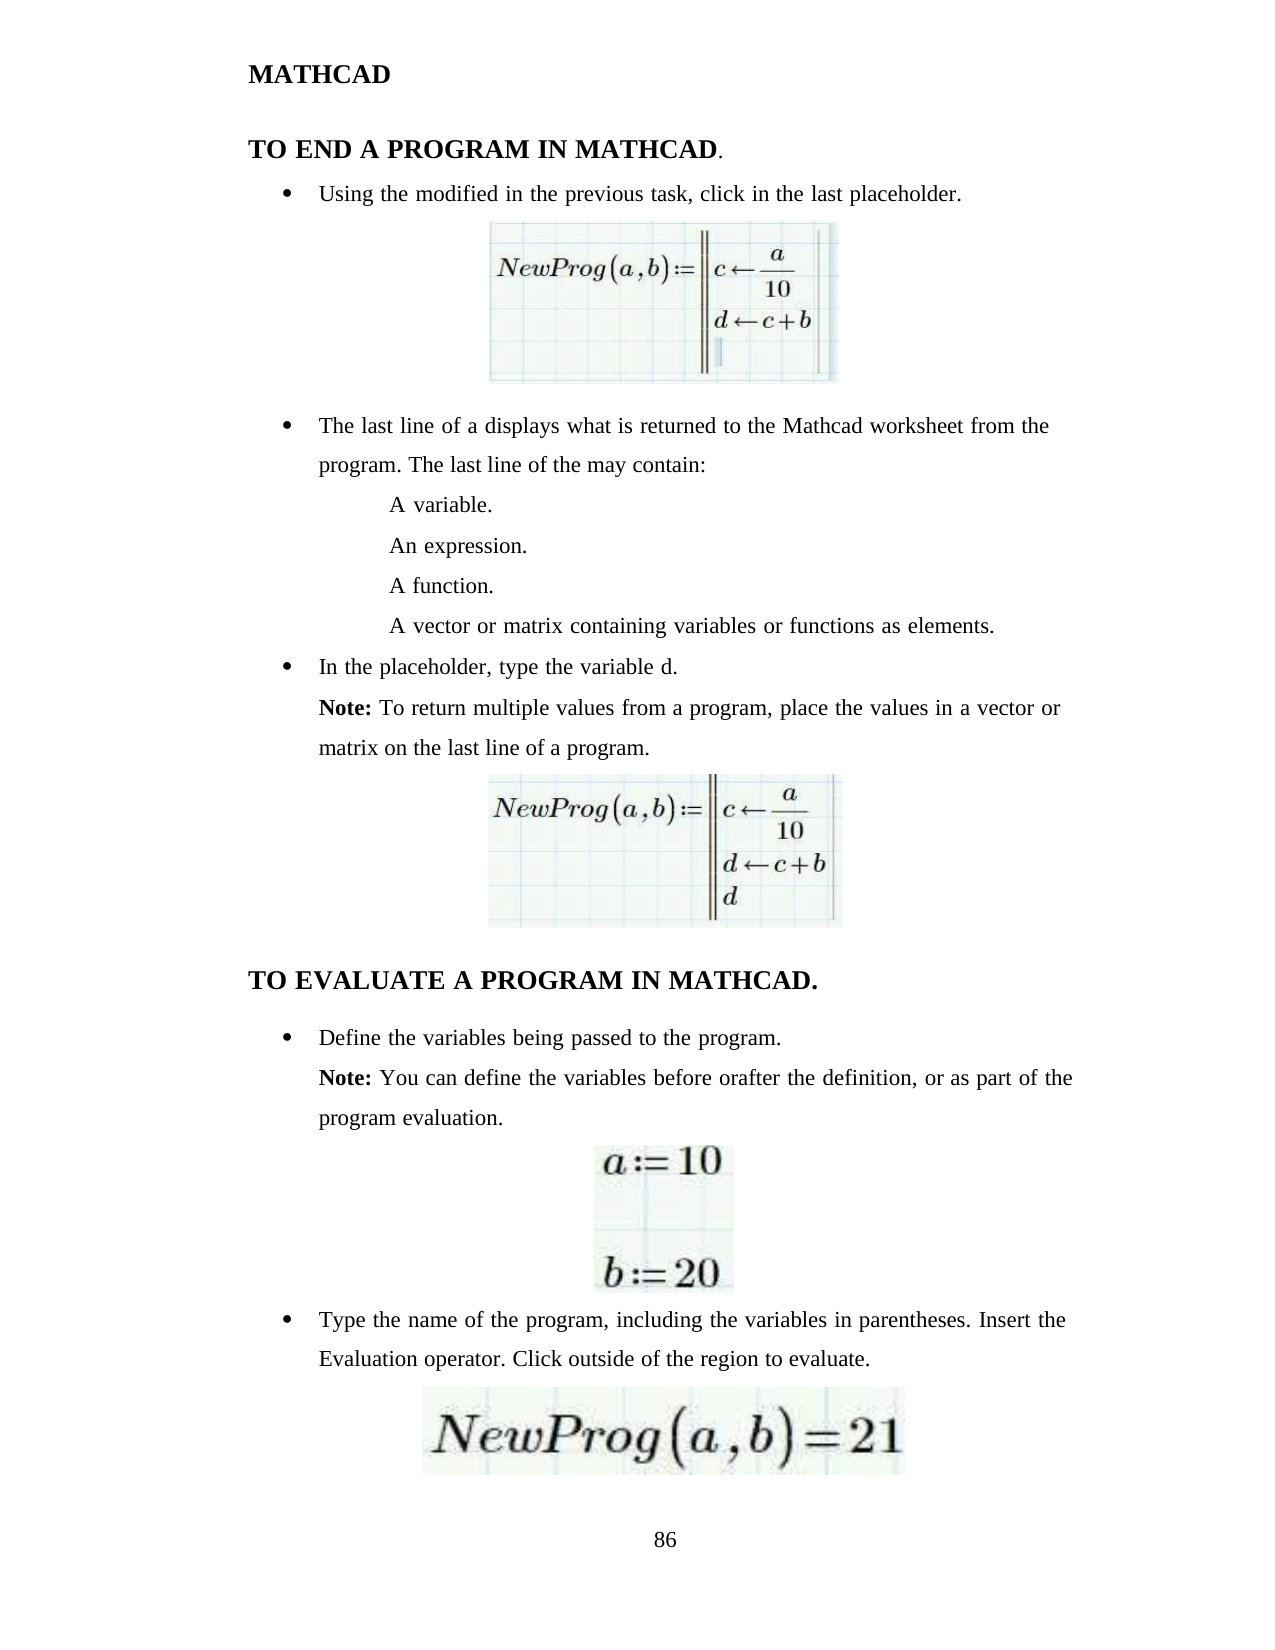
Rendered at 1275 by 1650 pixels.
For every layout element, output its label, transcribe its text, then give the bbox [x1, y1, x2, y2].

list Type the name of the program, including the variables in parentheses. Insert the Evaluation operator. Click outside of the region to evaluate. [283, 1306, 1068, 1371]
text Note: To return multiple values from a program, place the values in a vector or matrix on the last line of a program. [318, 694, 1066, 760]
list In the placeholder, type the variable d. [283, 653, 1137, 679]
text A variable. [389, 491, 1137, 518]
subtitle TO END A PROGRAM IN MATHCAD. [248, 133, 1137, 164]
picture [488, 774, 843, 928]
list Using the modified in the previous task, click in the last placeholder. [283, 180, 1137, 206]
text An expression. A function. [389, 532, 542, 599]
text A vector or matrix containing variables or functions as elements. [389, 613, 1137, 639]
picture [594, 1145, 734, 1293]
picture [488, 221, 840, 384]
text Note: You can define the variables before orafter the definition, or as part of the program evaluation. [318, 1064, 1137, 1131]
subtitle TO EVALUATE A PROGRAM IN MATHCAD. [248, 964, 1137, 995]
picture [422, 1387, 905, 1475]
list Define the variables being passed to the program. [283, 1024, 1137, 1050]
